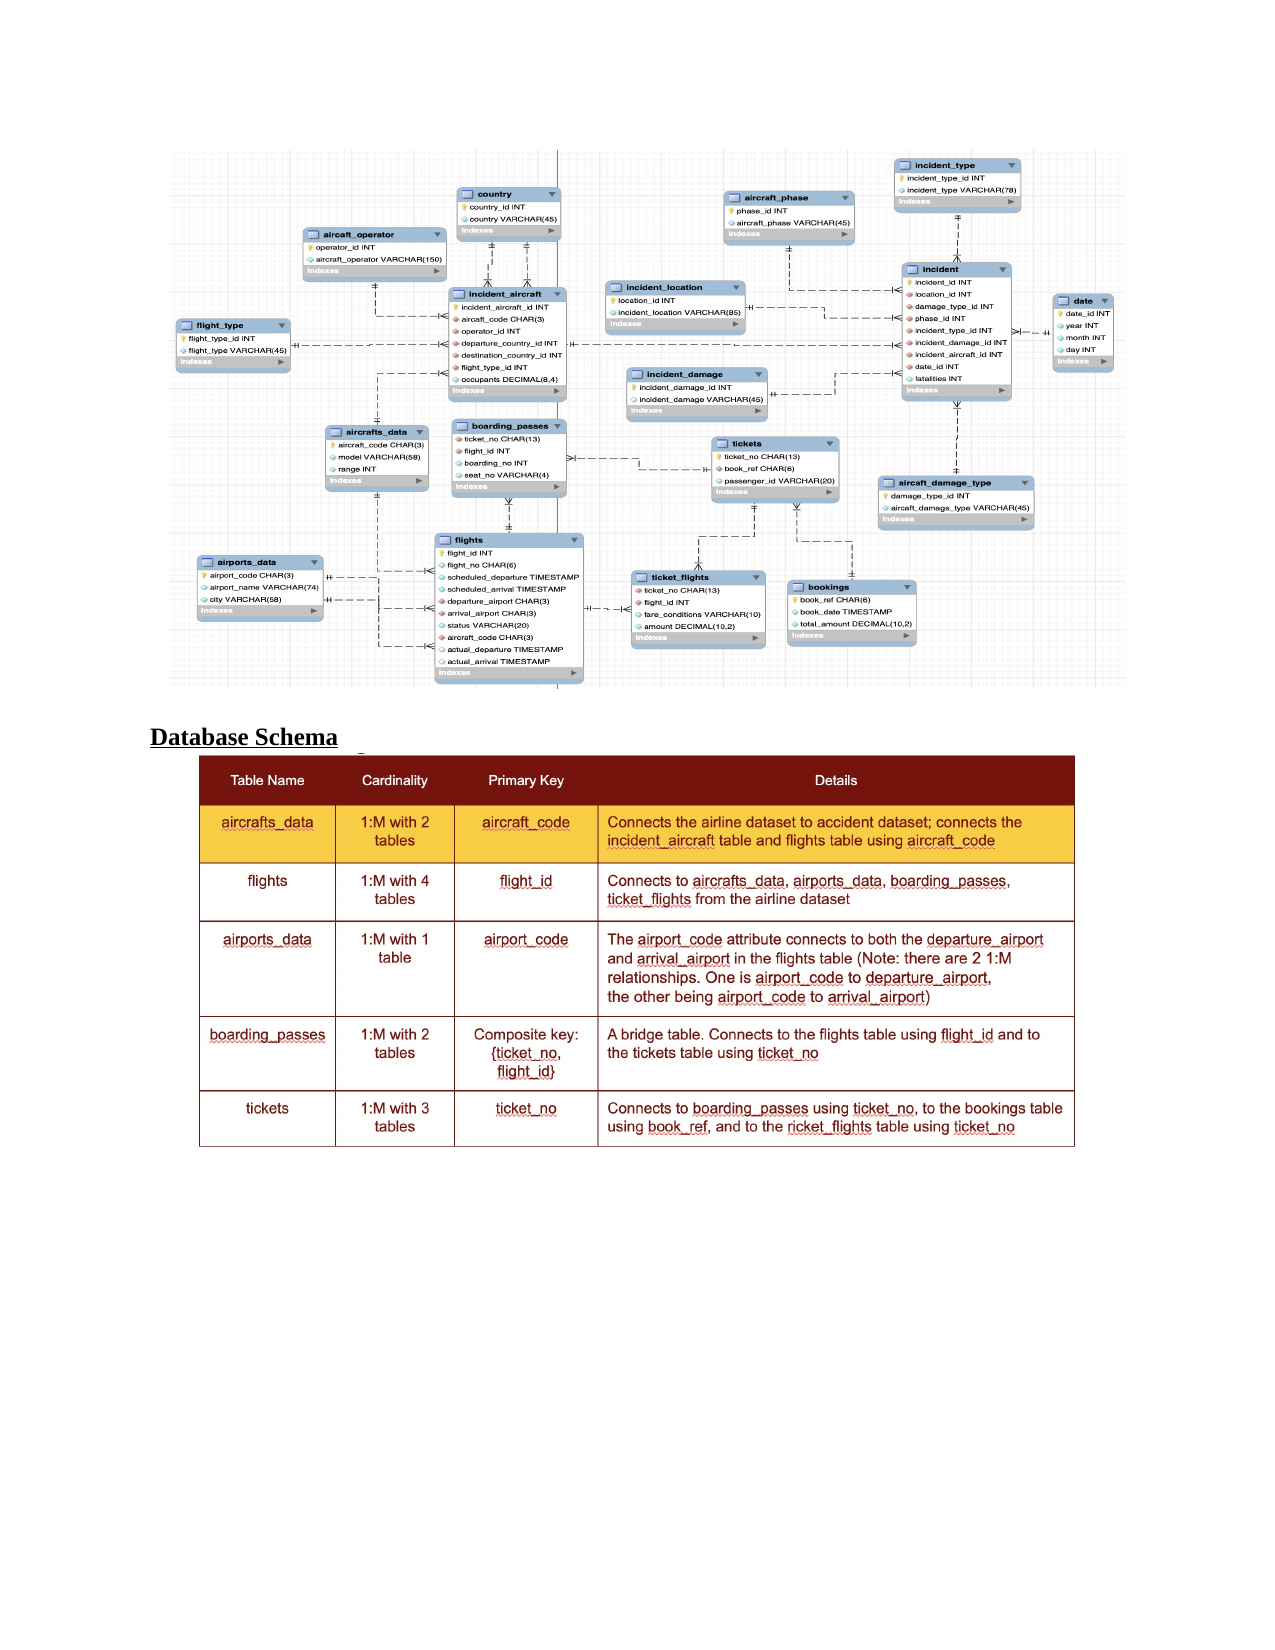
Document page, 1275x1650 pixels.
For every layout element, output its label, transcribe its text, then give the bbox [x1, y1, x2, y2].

text Database Schema [150, 722, 1125, 751]
